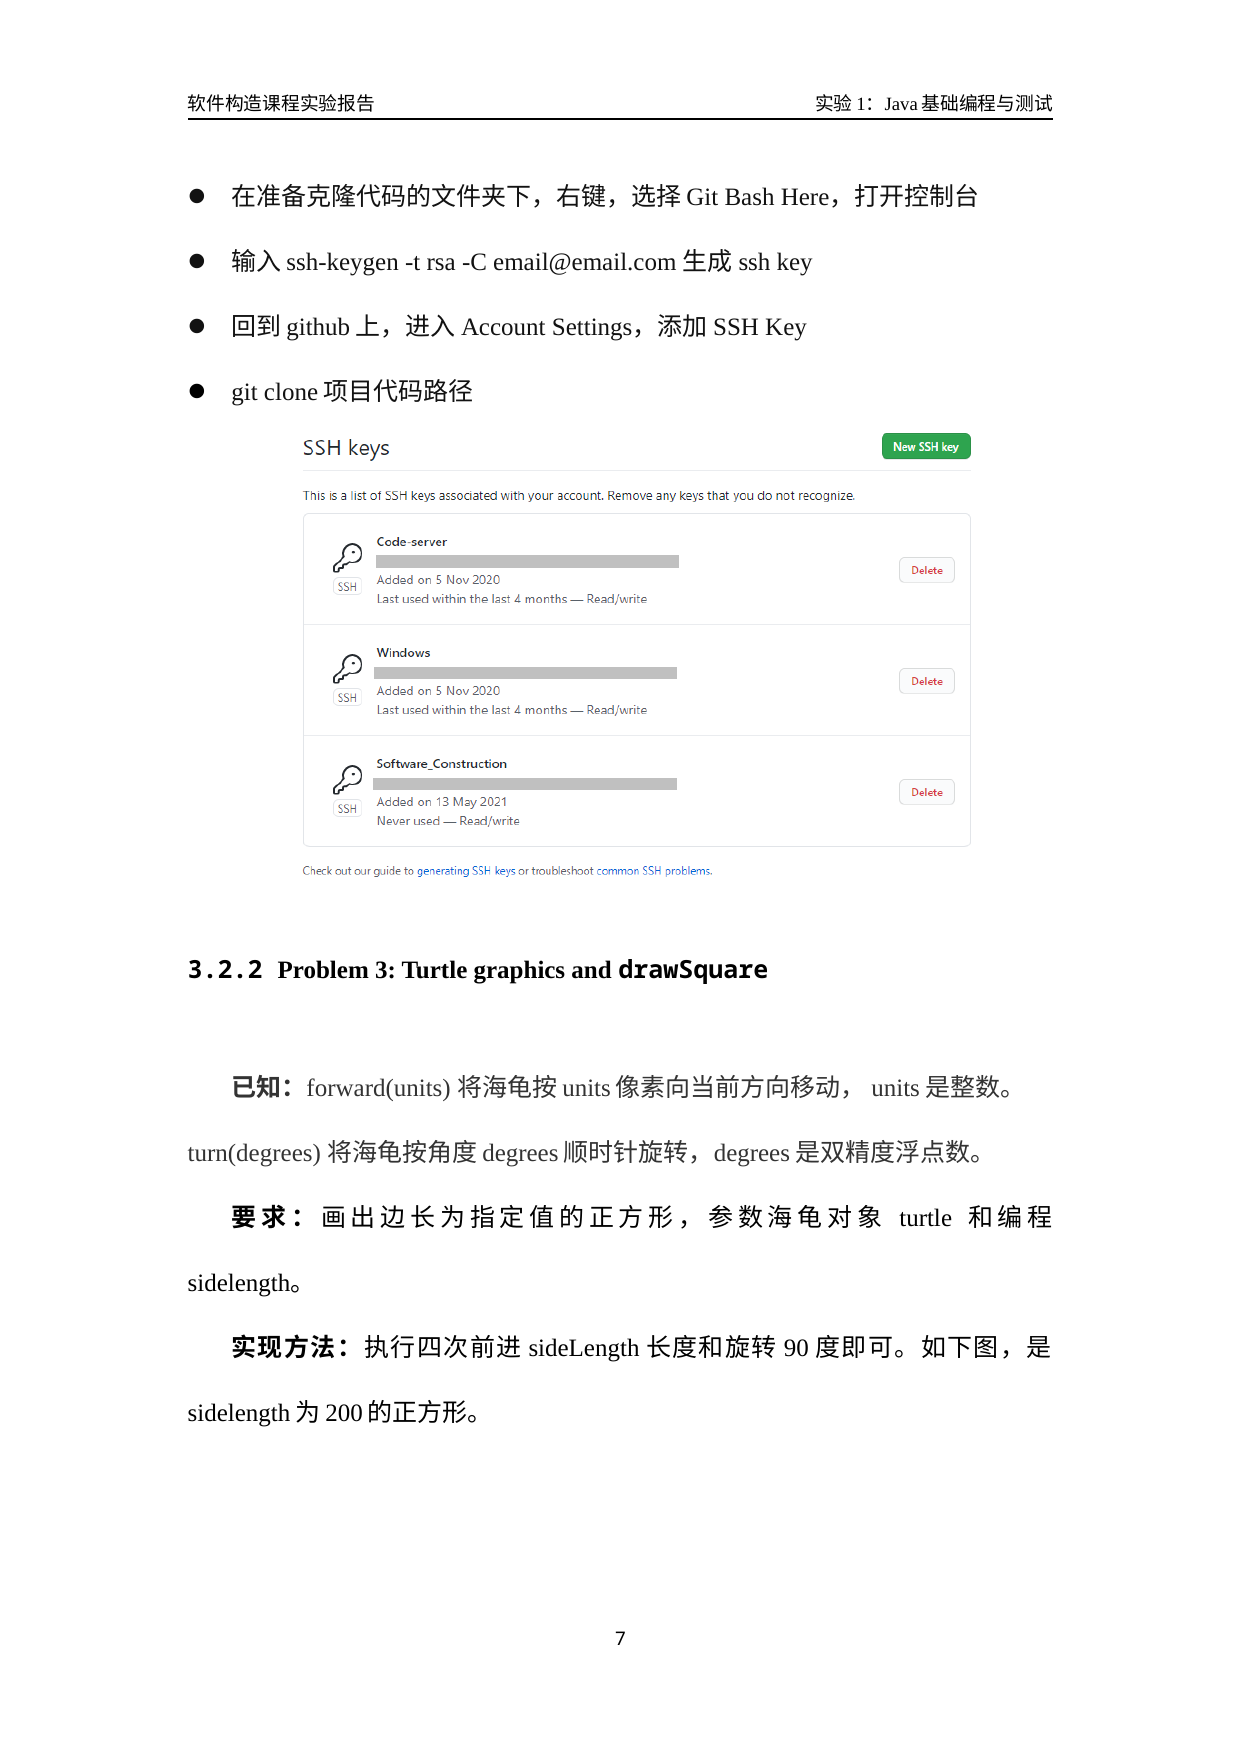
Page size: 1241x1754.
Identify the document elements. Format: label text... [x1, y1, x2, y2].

list 在准备克隆代码的文件夹下，右键，选择Git Bash Here，打开控制台 [187, 162, 1053, 227]
list 输入ssh-keygen -t rsa -C email@email.com 生成 ssh key [187, 227, 1053, 292]
text 实现方法：执行四次前进sideLength长度和旋转90度即可。如下图，是sidelength为200的正方形。 [187, 1313, 1053, 1443]
picture [292, 422, 992, 895]
list 回到github上，进入 Account Settings，添加 SSH Key [187, 292, 1053, 357]
text 要求：画出边长为指定值的正方形，参数海龟对象 turtle 和编程 sidelength。 [187, 1183, 1053, 1313]
list git clone项目代码路径 [187, 357, 1053, 422]
subtitle Problem 3: Turtle graphics and drawSquare [187, 937, 1053, 1002]
text 已知：forward(units) 将海龟按units像素向当前方向移动， units是整数。turn(degrees) 将海龟按角度degrees顺时针旋转，degrees是双精度浮点数。 [187, 1053, 1053, 1183]
